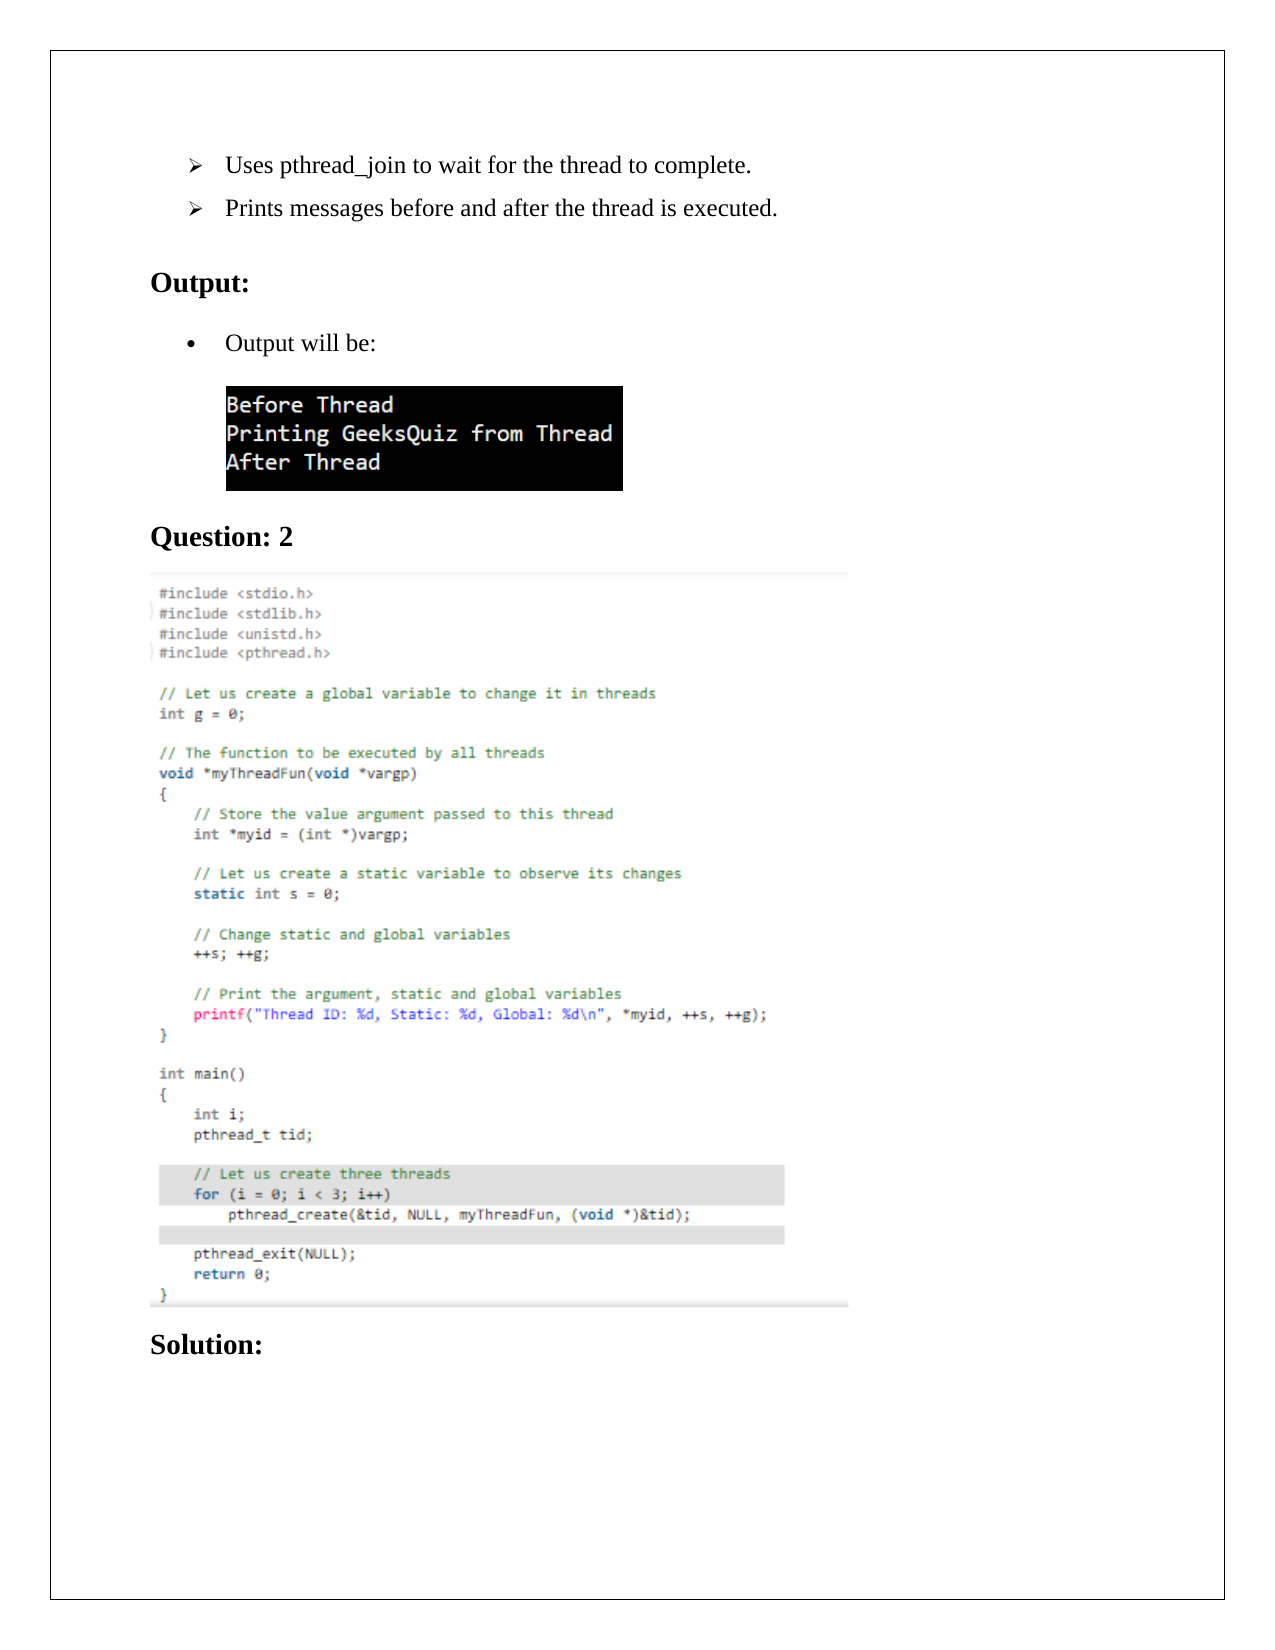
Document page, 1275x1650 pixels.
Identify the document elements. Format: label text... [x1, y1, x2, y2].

text Output: [150, 265, 1125, 299]
picture [225, 386, 623, 491]
list Prints messages before and after the thread is executed. [187, 193, 1125, 222]
list Output will be: [187, 328, 1125, 357]
text Question: 2 [150, 519, 1125, 553]
picture [150, 572, 849, 1309]
list Uses pthread_join to wait for the thread to complete. [187, 150, 1125, 179]
text Solution: [150, 1327, 1125, 1361]
